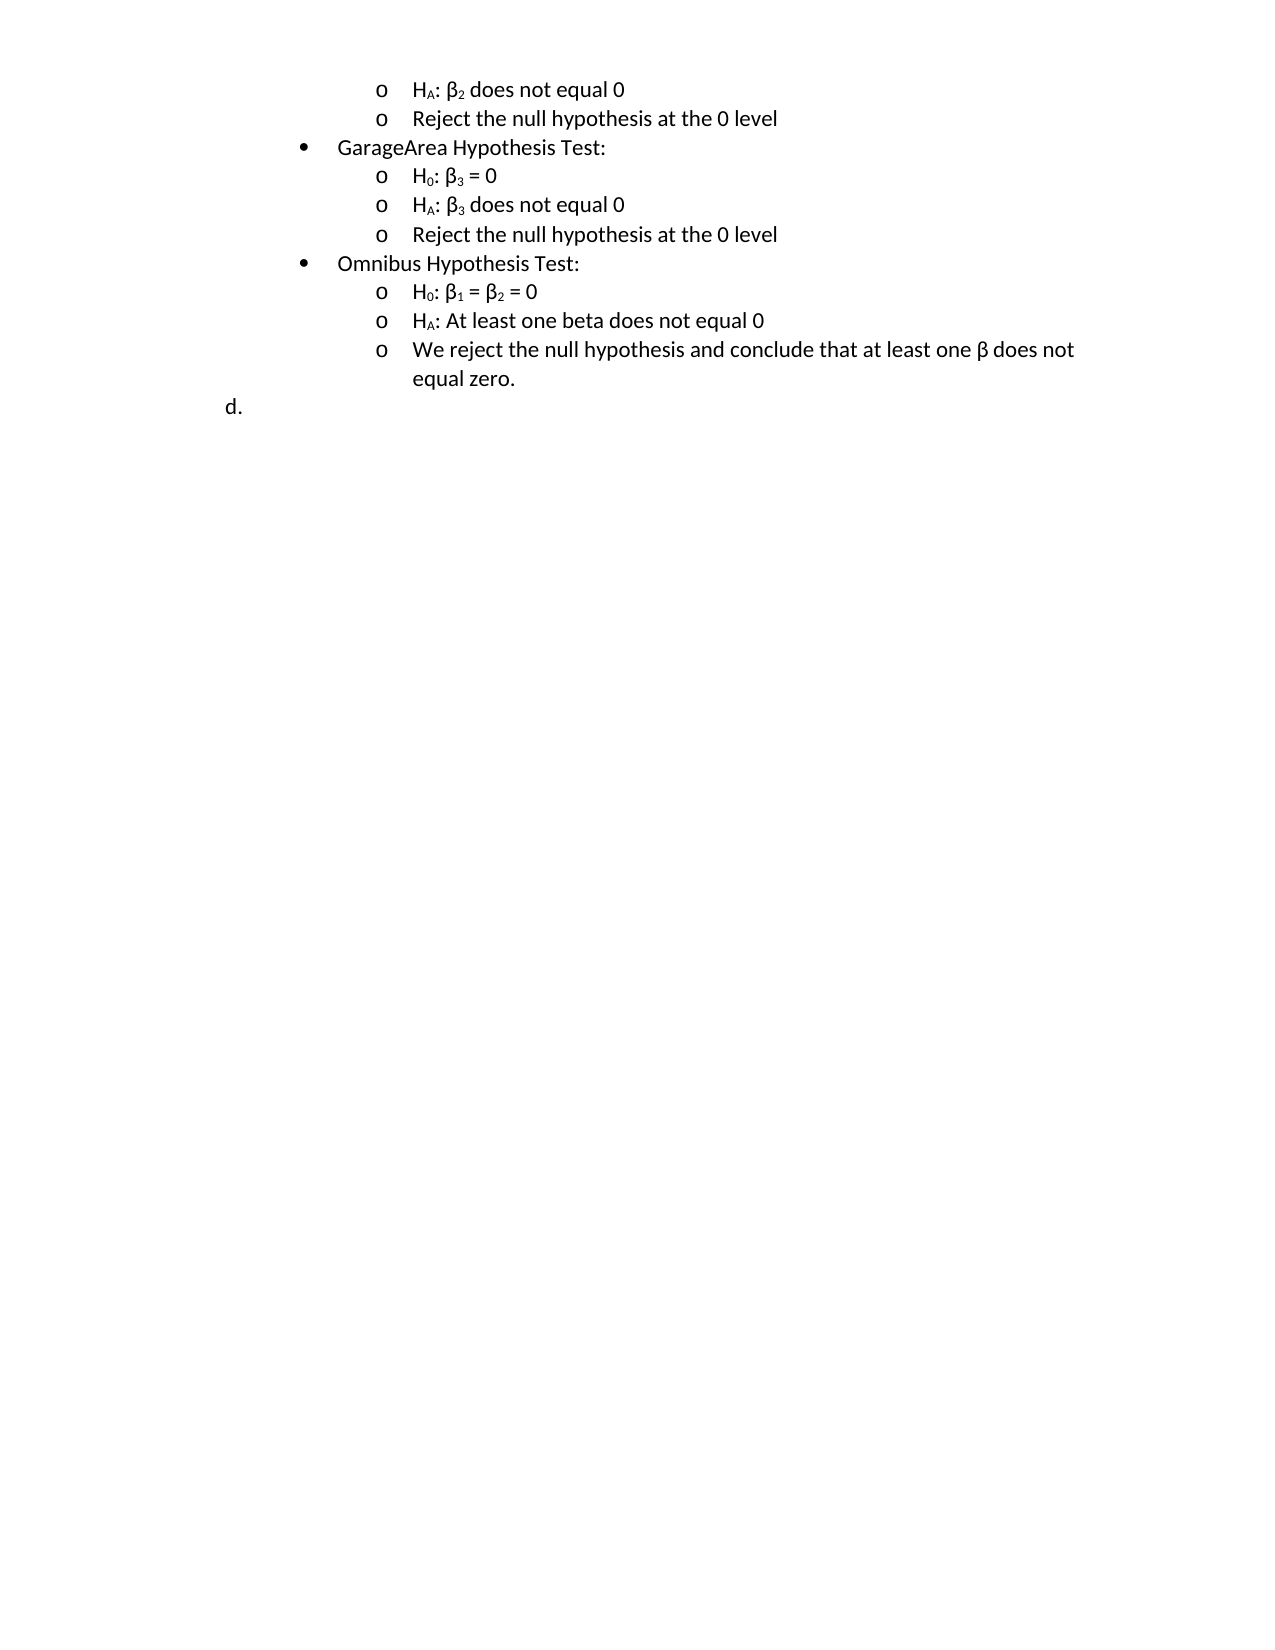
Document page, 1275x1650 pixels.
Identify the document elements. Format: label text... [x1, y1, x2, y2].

list HA: β3 does not equal 0 [375, 191, 1125, 220]
list H0: β1 = β2 = 0 [375, 277, 1125, 306]
list Reject the null hypothesis at the 0 level [375, 104, 1125, 133]
list HA: β2 does not equal 0 [375, 75, 1125, 104]
list We reject the null hypothesis and conclude that at least one β does not equal zero. [375, 335, 1125, 392]
list Reject the null hypothesis at the 0 level [375, 220, 1125, 249]
list H0: β3 = 0 [375, 161, 1125, 191]
list GarageArea Hypothesis Test: [300, 133, 1125, 161]
list Omnibus Hypothesis Test: [300, 249, 1125, 277]
list HA: At least one beta does not equal 0 [375, 306, 1125, 335]
